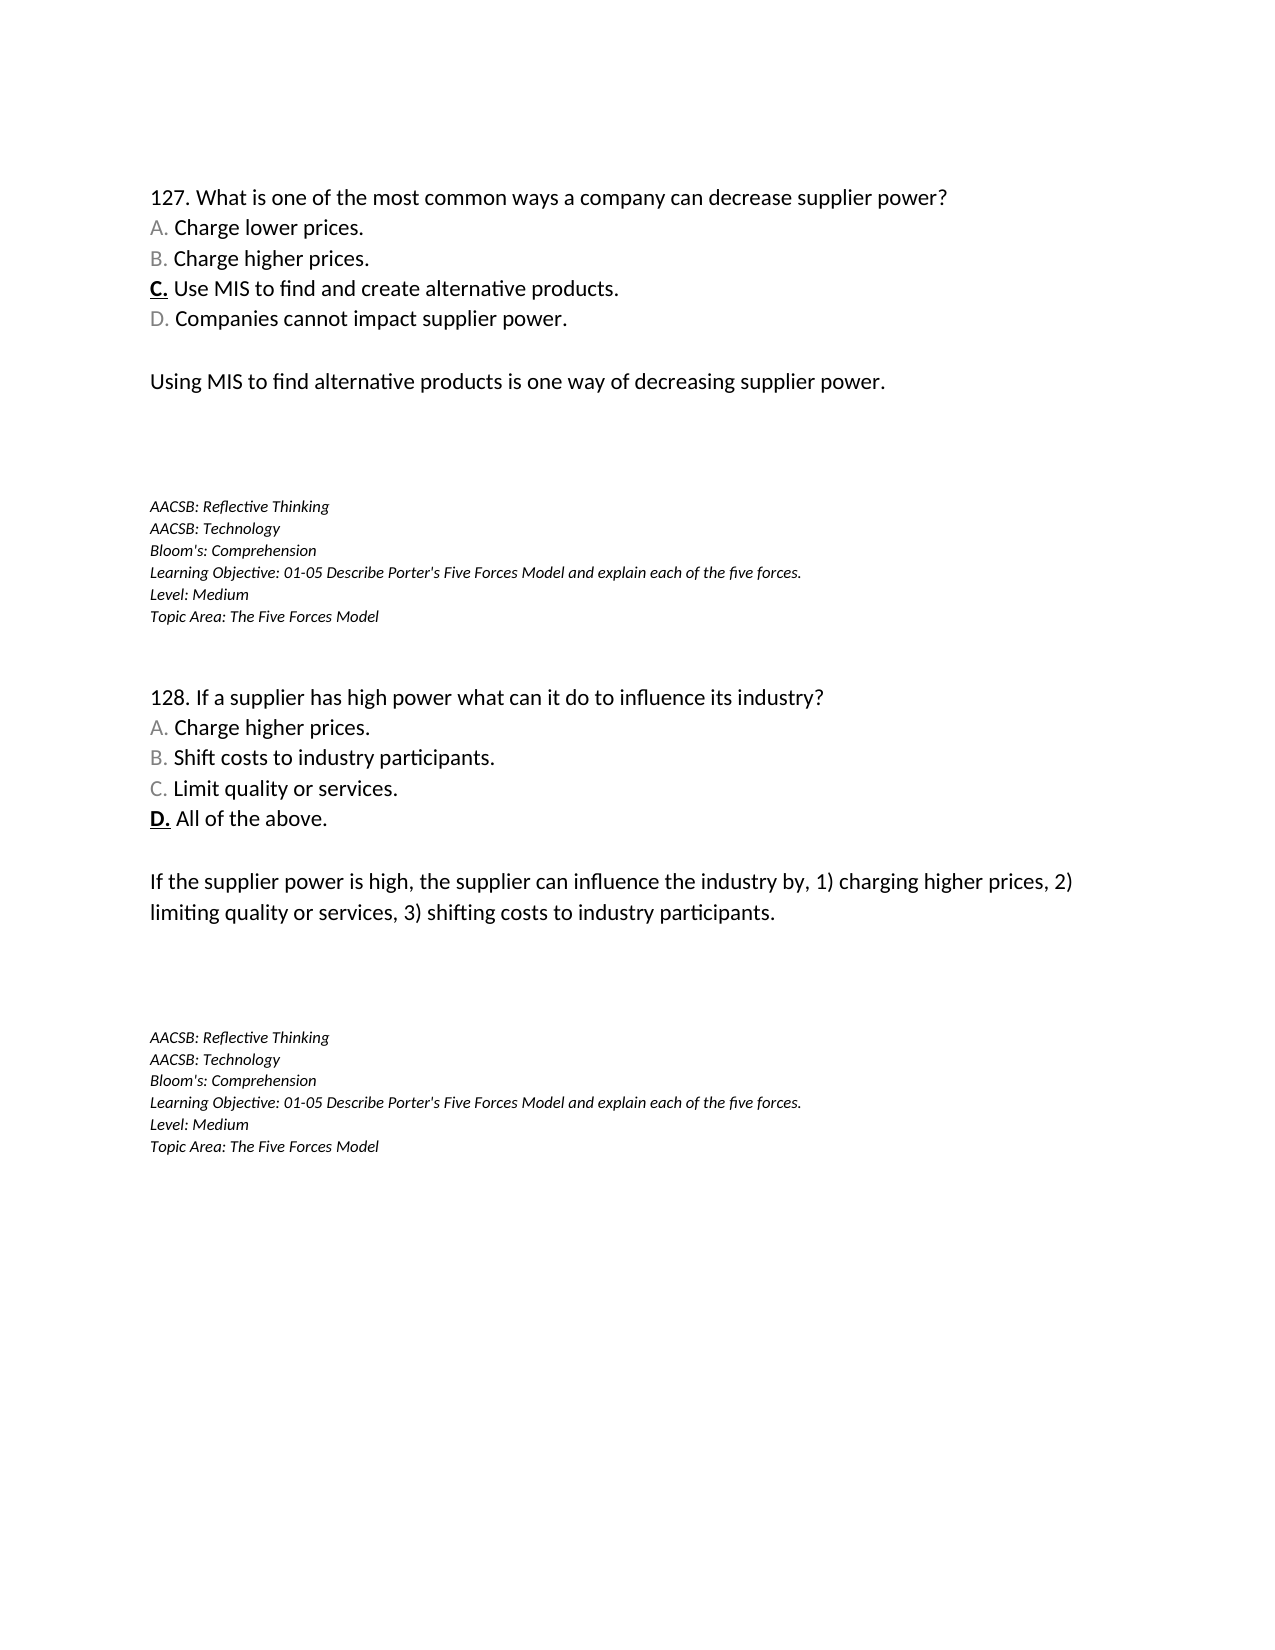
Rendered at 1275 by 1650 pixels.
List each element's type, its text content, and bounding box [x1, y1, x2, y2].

text 128. If a supplier has high power what can it do to influence its industry? A. Charge higher prices. B. Shift costs to industry participants. C. Limit quality or services. D. All of the above. [150, 683, 1125, 832]
text 127. What is one of the most common ways a company can decrease supplier power? A. Charge lower prices. B. Charge higher prices. C. Use MIS to find and create alternative products. D. Companies cannot impact supplier power. [150, 183, 1125, 332]
text Using MIS to find alternative products is one way of decreasing supplier power. [150, 367, 1125, 396]
text If the supplier power is high, the supplier can influence the industry by, 1) charging higher prices, 2) limiting quality or services, 3) shifting costs to industry participants. [150, 867, 1125, 926]
